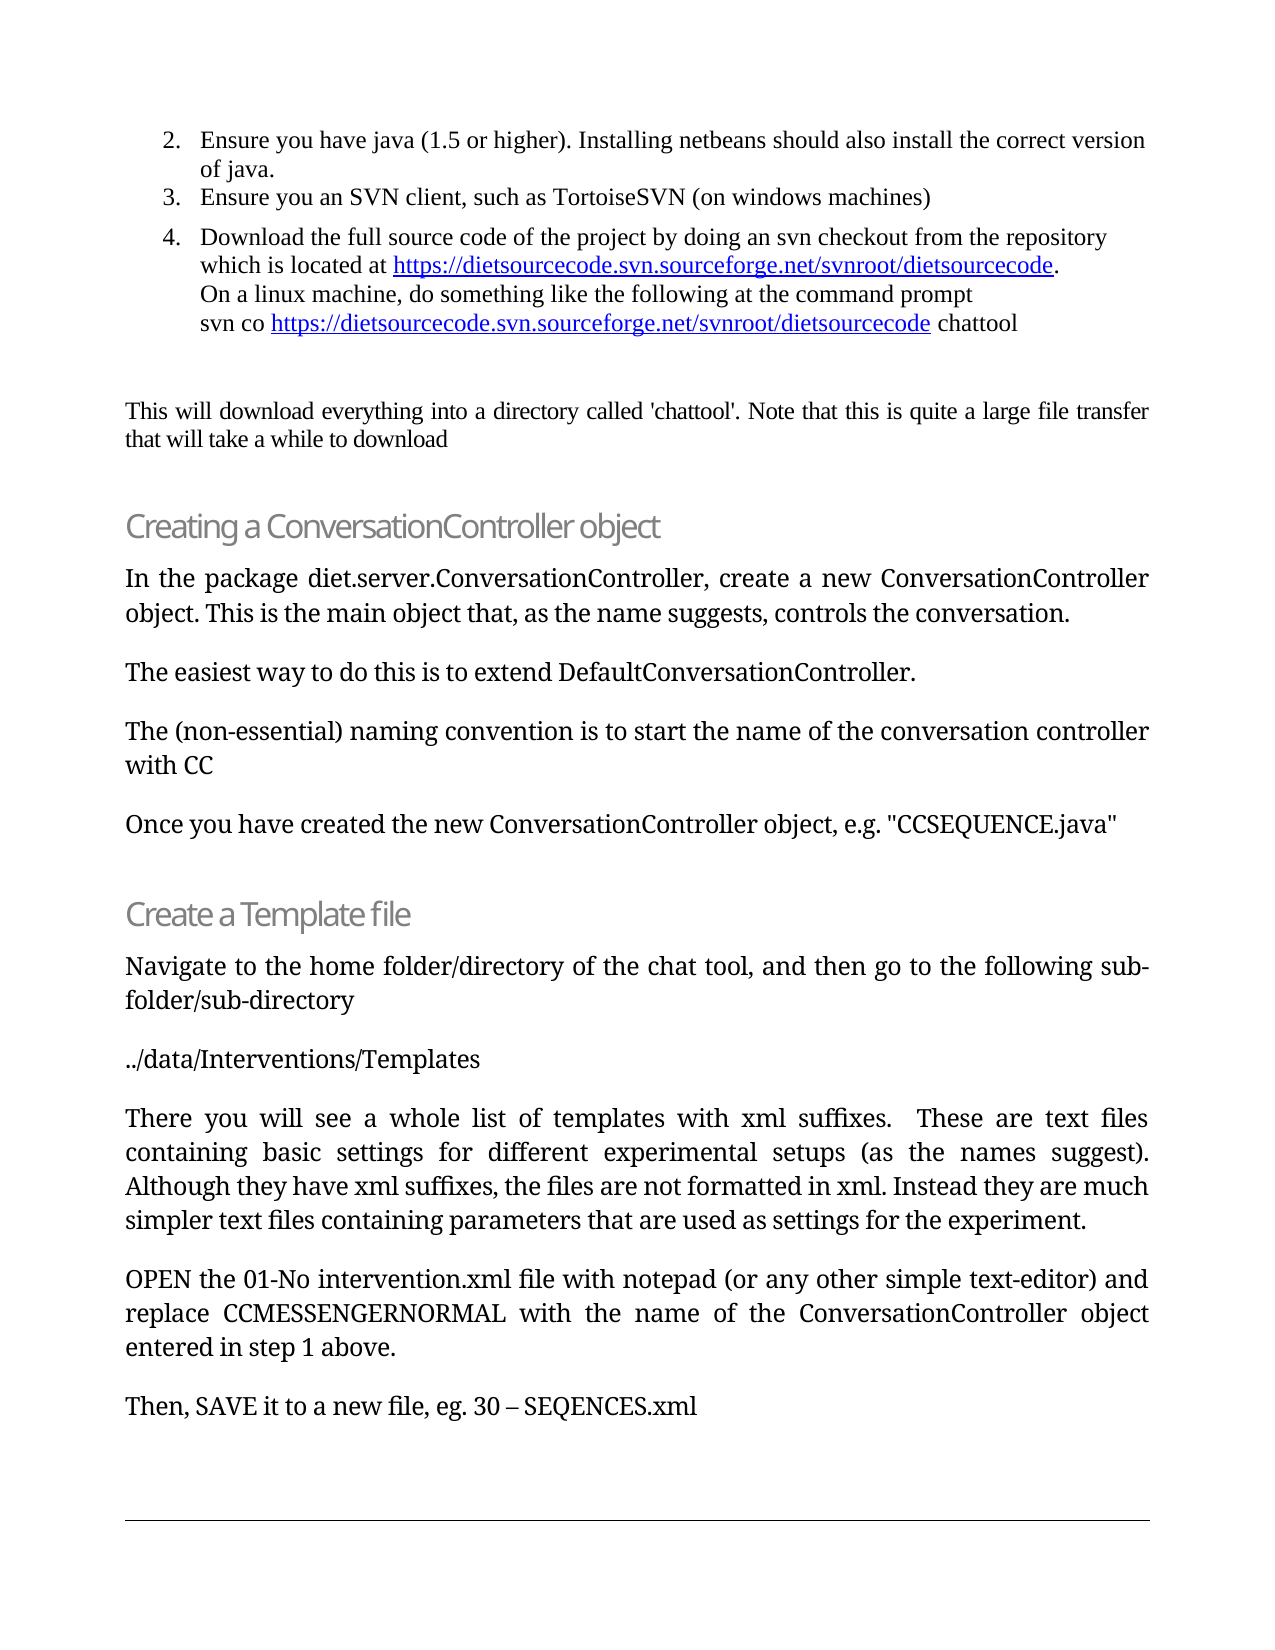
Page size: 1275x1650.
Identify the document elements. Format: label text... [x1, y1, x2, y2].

list Download the full source code of the project by doing an svn checkout from the repository which is located at https://dietsourcecode.svn.sourceforge.net/svnroot/dietsourcecode. On a linux machine, do something like the following at the command prompt svn co https://dietsourcecode.svn.sourceforge.net/svnroot/dietsourcecode chattool [162, 222, 1150, 337]
list Ensure you have java (1.5 or higher). Installing netbeans should also install the correct version of java. [162, 125, 1150, 182]
list Ensure you an SVN client, such as TortoiseSVN (on windows machines) [162, 182, 1150, 211]
text Once you have created the new ConversationController object, e.g. "CCSEQUENCE.java" [125, 806, 1150, 841]
text ../data/Interventions/Templates [125, 1042, 1150, 1076]
subtitle Creating a ConversationController object [125, 503, 1150, 549]
text In the package diet.server.ConversationController, create a new ConversationController object. This is the main object that, as the name suggests, controls the conversation. [125, 561, 1150, 629]
text Navigate to the home folder/directory of the chat tool, and then go to the following sub-folder/sub-directory [125, 948, 1150, 1017]
text This will download everything into a directory called 'chattool'. Note that this is quite a large file transfer that will take a while to download [125, 396, 1150, 453]
text Then, SAVE it to a new file, eg. 30 – SEQENCES.xml [125, 1389, 1150, 1423]
text The (non-essential) naming convention is to start the name of the conversation controller with CC [125, 713, 1150, 781]
text The easiest way to do this is to extend DefaultConversationController. [125, 654, 1150, 688]
text OPEN the 01-No intervention.xml file with notepad (or any other simple text-editor) and replace CCMESSENGERNORMAL with the name of the ConversationController object entered in step 1 above. [125, 1262, 1150, 1364]
text There you will see a whole list of templates with xml suffixes. These are text files containing basic settings for different experimental setups (as the names suggest). Although they have xml suffixes, the files are not formatted in xml. Instead they are much simpler text files containing parameters that are used as settings for the experiment. [125, 1101, 1150, 1237]
subtitle Create a Template file [125, 891, 1150, 936]
